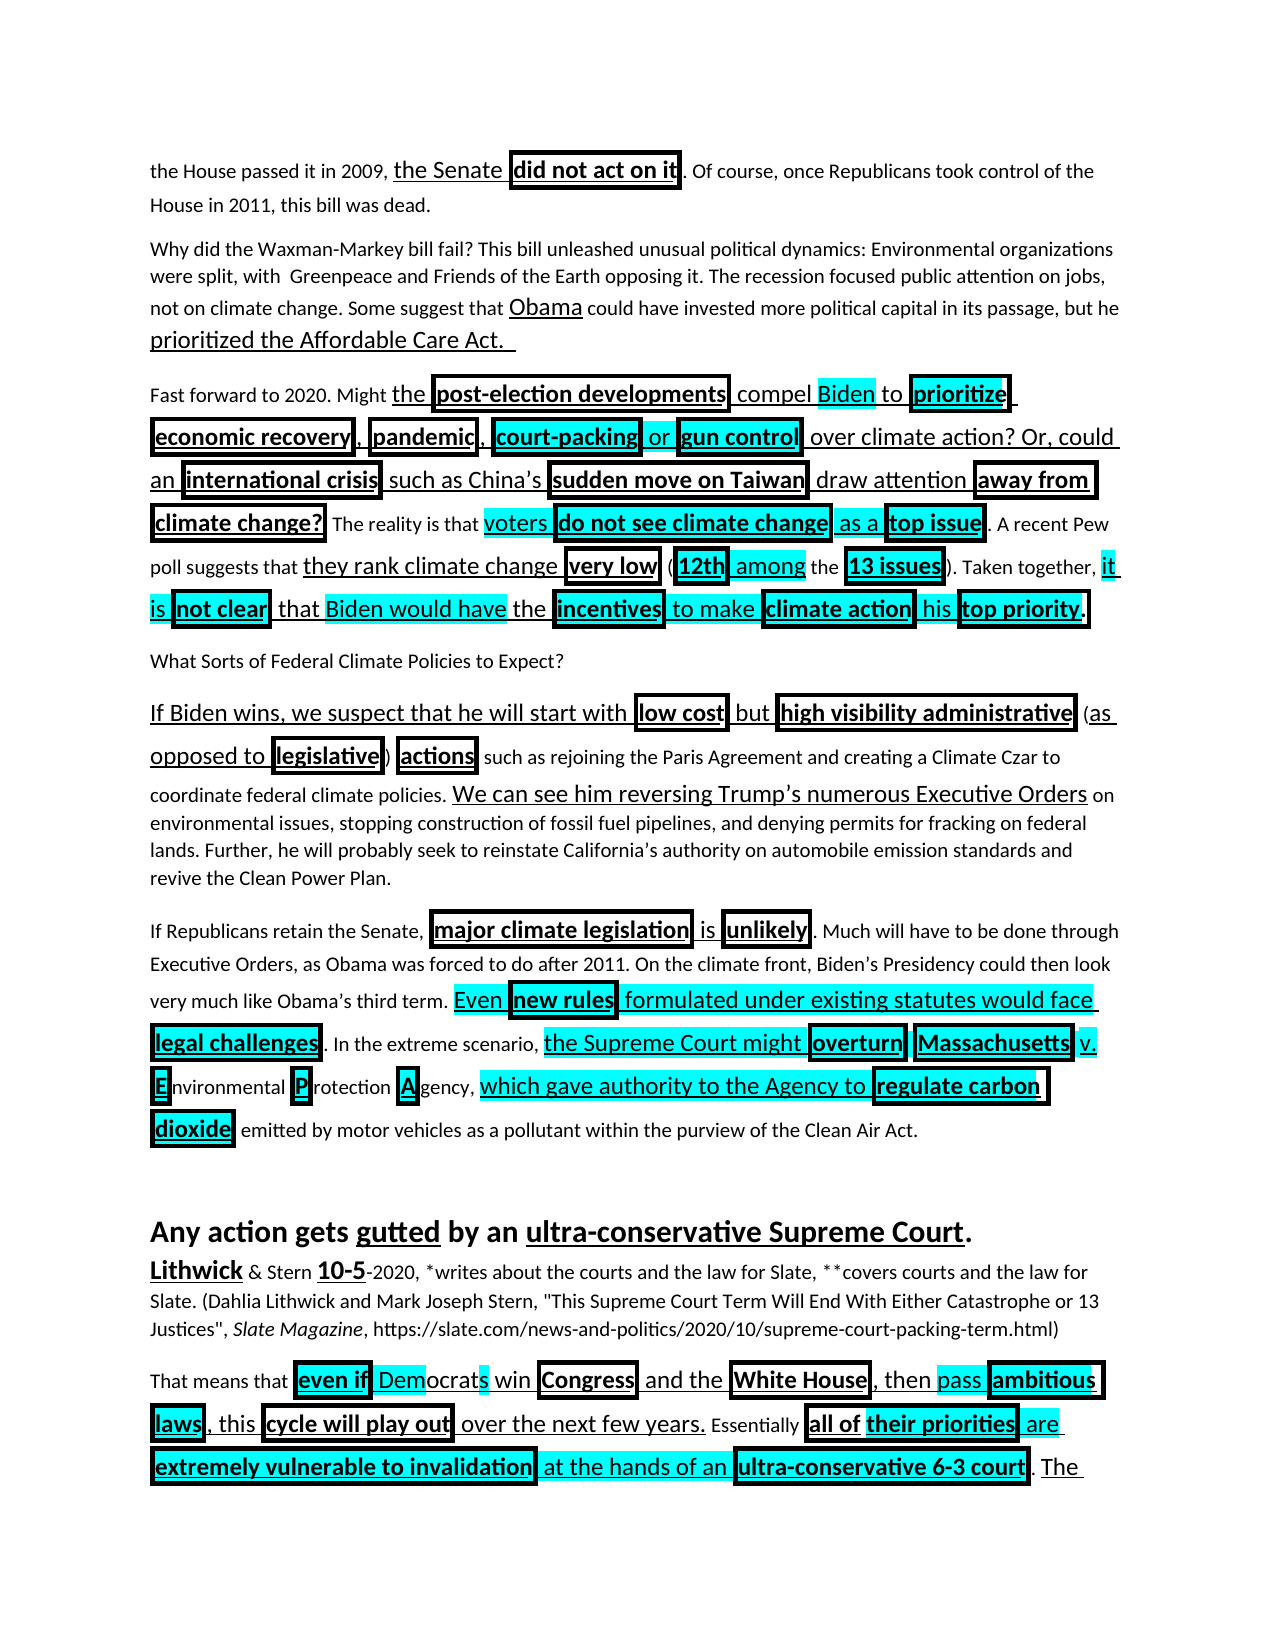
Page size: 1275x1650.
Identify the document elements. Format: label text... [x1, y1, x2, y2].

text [150, 1360, 1125, 1486]
text If Biden wins, we suspect that he will start with low cost but high visibility administrative (as opposed to legislative) actions such as rejoining the Paris Agreement and creating a Climate Czar to coordinate federal climate policies. We can see him reversing Trump’s numerous Executive Orders on environmental issues, stopping construction of fossil fuel pipelines, and denying permits for fracking on federal lands. Further, he will probably seek to reinstate California’s authority on automobile emission standards and revive the Clean Power Plan. [150, 692, 1125, 891]
text Why did the Waxman-Markey bill fail? This bill unleashed unusual political dynamics: Environmental organizations were split, with Greenpeace and Friends of the Earth opposing it. The recession focused public attention on jobs, not on climate change. Some suggest that Obama could have invested more political capital in its passage, but he prioritized the Affordable Care Act. [150, 236, 1125, 354]
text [150, 150, 1125, 217]
subtitle Any action gets gutted by an ultra-conservative Supreme Court. [150, 1212, 1125, 1251]
text What Sorts of Federal Climate Policies to Expect? [150, 648, 1125, 674]
text If Republicans retain the Senate, major climate legislation is unlikely. Much will have to be done through Executive Orders, as Obama was forced to do after 2011. On the climate front, Biden’s Presidency could then look very much like Obama’s third term. Even new rules formulated under existing statutes would face legal challenges. In the extreme scenario, the Supreme Court might overturn Massachusetts v. Environmental Protection Agency, which gave authority to the Agency to regulate carbon dioxide emitted by motor vehicles as a pollutant within the purview of the Clean Air Act. [150, 909, 1125, 1148]
text Fast forward to 2020. Might the post-election developments compel Biden to prioritize economic recovery, pandemic, court-packing or gun control over climate action? Or, could an international crisis such as China’s sudden move on Taiwan draw attention away from climate change? The reality is that voters do not see climate change as a top issue. A recent Pew poll suggests that they rank climate change very low (12th among the 13 issues). Taken together, it is not clear that Biden would have the incentives to make climate action his top priority. [150, 374, 1125, 629]
text Lithwick & Stern 10-5-2020, *writes about the courts and the law for Slate, **covers courts and the law for Slate. (Dahlia Lithwick and Mark Joseph Stern, "This Supreme Court Term Will End With Either Catastrophe or 13 Justices", Slate Magazine, https://slate.com/news-and-politics/2020/10/supreme-court-packing-term.html) [150, 1253, 1125, 1341]
